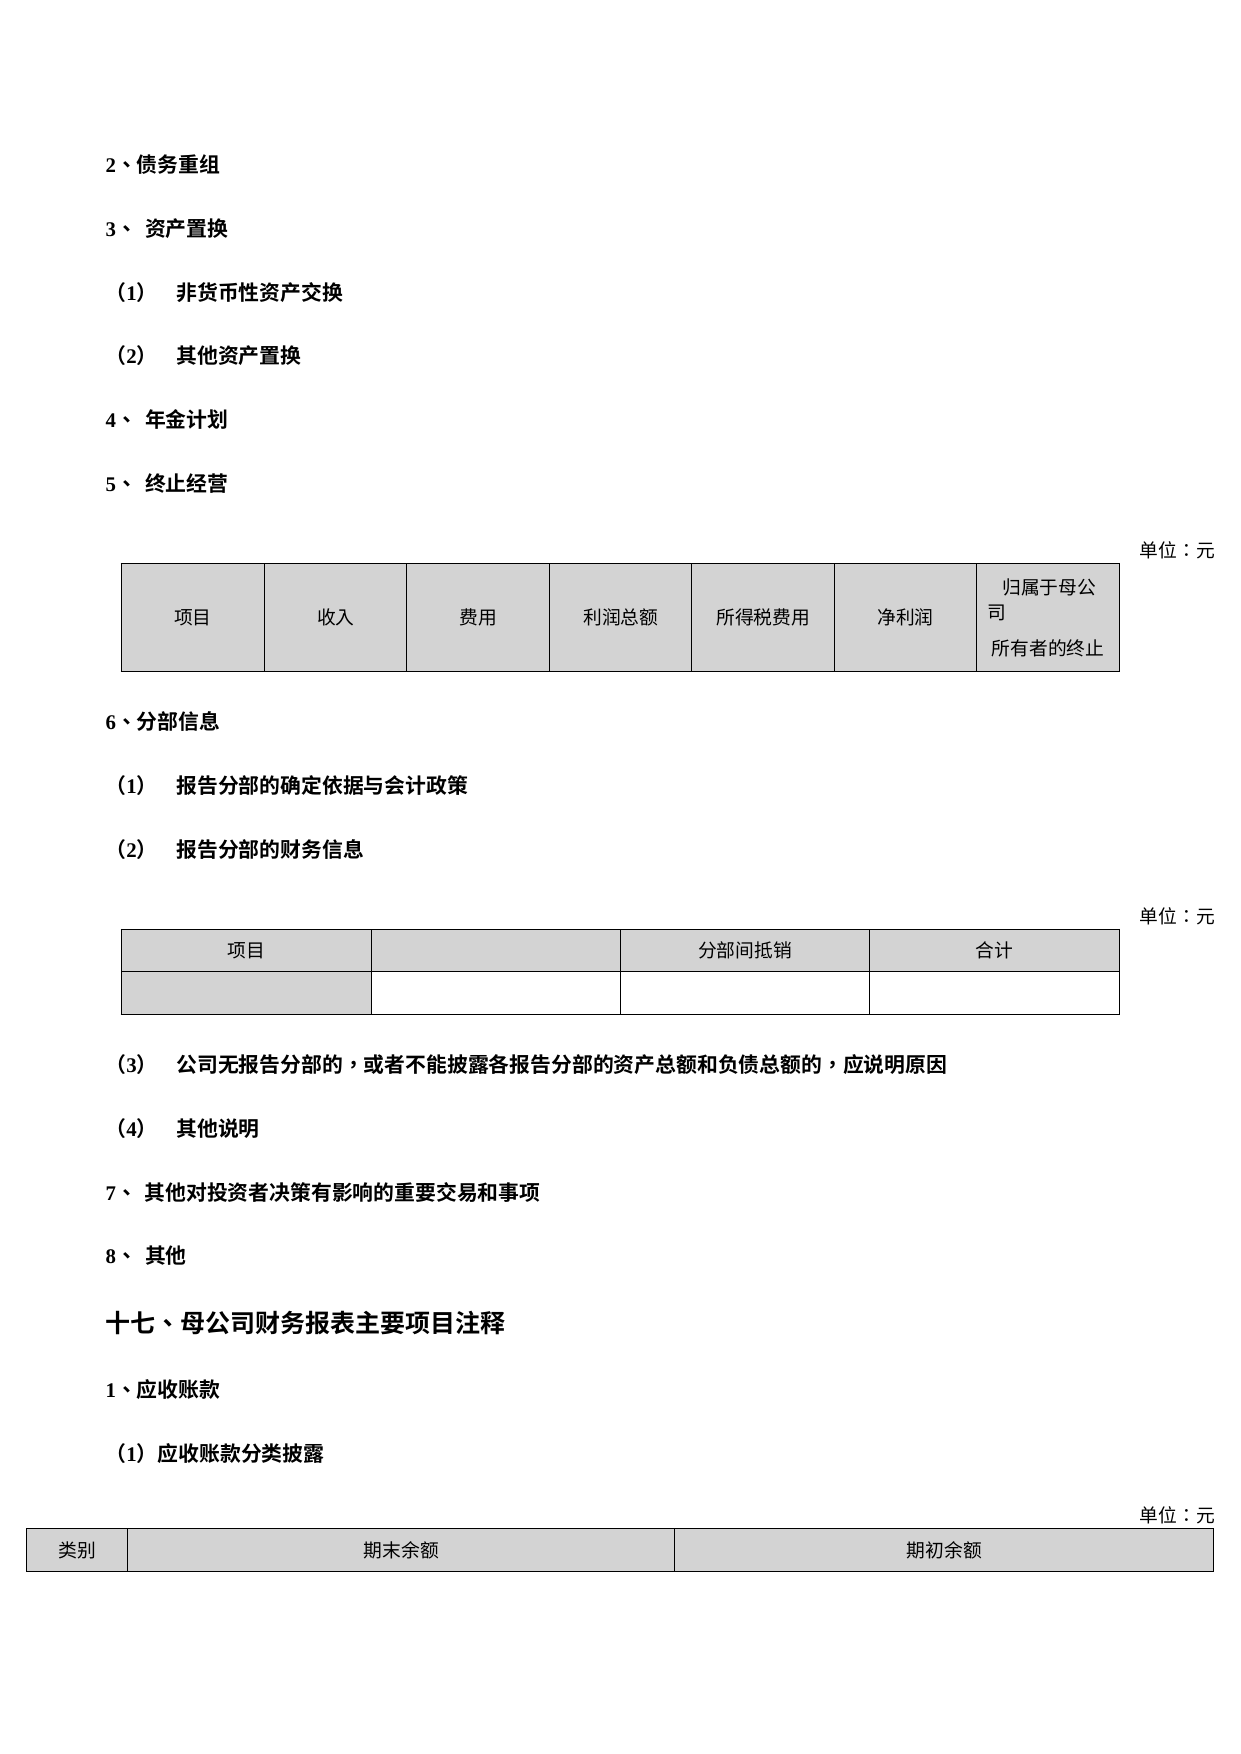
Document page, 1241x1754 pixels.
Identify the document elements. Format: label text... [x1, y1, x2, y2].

subtitle （1）应收账款分类披露 [26, 1439, 1214, 1467]
subtitle 1、应收账款 [26, 1375, 1214, 1403]
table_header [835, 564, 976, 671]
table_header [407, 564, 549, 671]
subtitle 6、分部信息 [26, 707, 1214, 736]
subtitle （1） 非货币性资产交换 [26, 278, 1214, 306]
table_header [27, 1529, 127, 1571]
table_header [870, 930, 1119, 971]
subtitle （2） 其他资产置换 [26, 342, 1214, 370]
subtitle （2） 报告分部的财务信息 [26, 835, 1214, 863]
text 单位：元 [26, 1503, 1214, 1528]
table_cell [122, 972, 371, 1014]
subtitle （3） 公司无报告分部的，或者不能披露各报告分部的资产总额和负债总额的，应说明原因 [26, 1050, 1214, 1078]
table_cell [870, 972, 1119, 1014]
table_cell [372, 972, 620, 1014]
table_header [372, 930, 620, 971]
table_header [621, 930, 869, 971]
text 单位：元 [26, 903, 1214, 929]
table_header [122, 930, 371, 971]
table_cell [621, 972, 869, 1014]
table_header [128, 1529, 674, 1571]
subtitle 7、 其他对投资者决策有影响的重要交易和事项 [26, 1178, 1214, 1206]
subtitle 十七、母公司财务报表主要项目注释 [26, 1306, 1214, 1339]
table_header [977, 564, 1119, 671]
subtitle 2、债务重组 [26, 150, 1214, 178]
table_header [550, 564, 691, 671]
subtitle （1） 报告分部的确定依据与会计政策 [26, 771, 1214, 800]
subtitle 8、 其他 [26, 1242, 1214, 1270]
text 单位：元 [26, 537, 1214, 563]
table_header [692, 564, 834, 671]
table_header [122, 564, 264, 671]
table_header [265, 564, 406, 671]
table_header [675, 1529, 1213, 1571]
subtitle （4） 其他说明 [26, 1114, 1214, 1142]
subtitle 3、 资产置换 [26, 214, 1214, 242]
subtitle 5、 终止经营 [26, 469, 1214, 498]
subtitle 4、 年金计划 [26, 406, 1214, 434]
